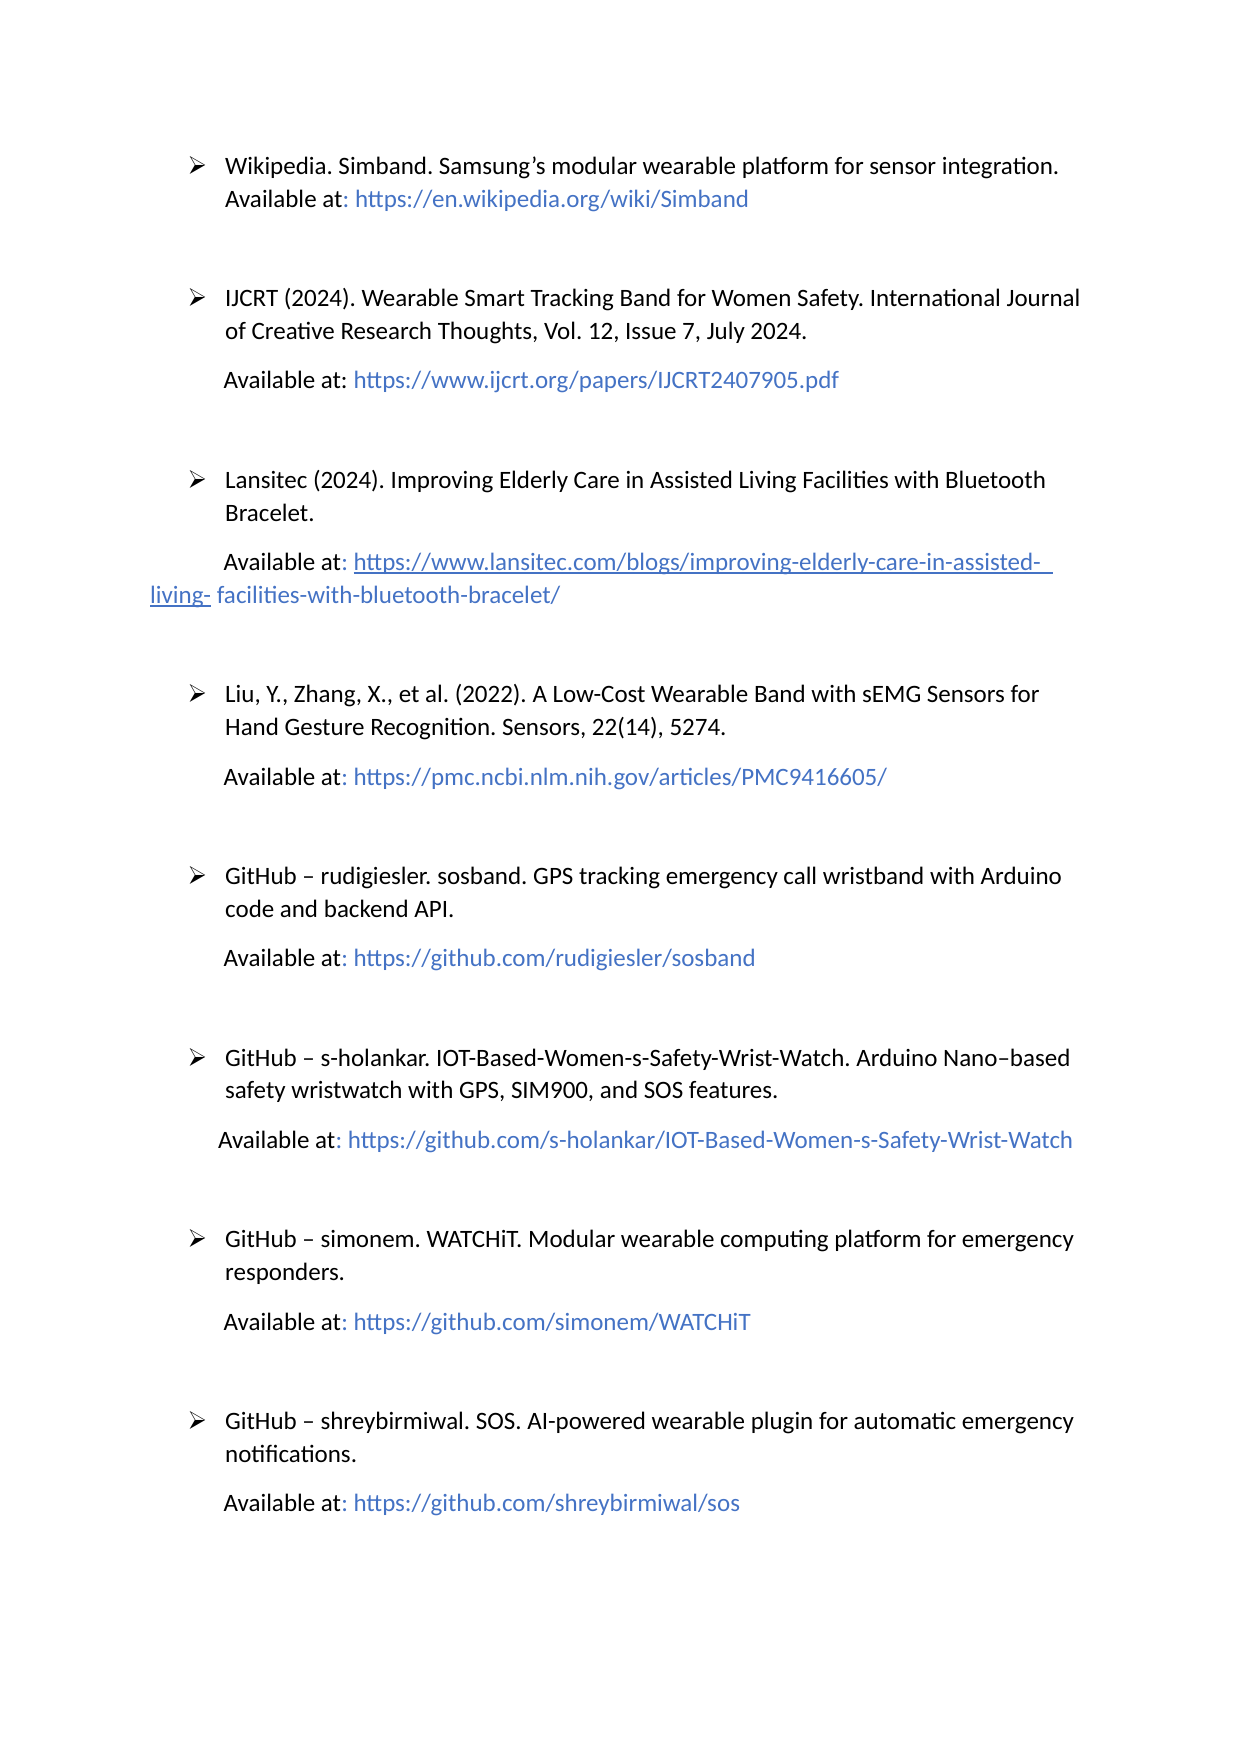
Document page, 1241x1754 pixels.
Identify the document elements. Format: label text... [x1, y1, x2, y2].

text Available at: https://www.lansitec.com/blogs/improving-elderly-care-in-assisted- living- facilities-with-bluetooth-bracelet/ [150, 546, 1090, 610]
text Available at: https://pmc.ncbi.nlm.nih.gov/articles/PMC9416605/ [150, 761, 1090, 791]
text Available at: https://github.com/shreybirmiwal/sos [150, 1487, 1090, 1518]
text Available at: https://github.com/s-holankar/IOT-Based-Women-s-Safety-Wrist-Watch [150, 1124, 1090, 1155]
list Liu, Y., Zhang, X., et al. (2022). A Low-Cost Wearable Band with sEMG Sensors for Hand Gesture Recognition. Sensors, 22(14), 5274. [187, 678, 1090, 742]
list IJCRT (2024). Wearable Smart Tracking Band for Women Safety. International Journal of Creative Research Thoughts, Vol. 12, Issue 7, July 2024. [187, 282, 1090, 346]
text Available at: https://github.com/rudigiesler/sosband [150, 942, 1090, 973]
text Available at: https://github.com/simonem/WATCHiT [150, 1306, 1090, 1336]
text Available at: https://www.ijcrt.org/papers/IJCRT2407905.pdf [150, 364, 1090, 395]
list GitHub – shreybirmiwal. SOS. AI-powered wearable plugin for automatic emergency notifications. [187, 1405, 1090, 1468]
list Wikipedia. Simband. Samsung’s modular wearable platform for sensor integration. Available at: https://en.wikipedia.org/wiki/Simband [187, 150, 1090, 213]
list GitHub – rudigiesler. sosband. GPS tracking emergency call wristband with Arduino code and backend API. [187, 860, 1090, 923]
list Lansitec (2024). Improving Elderly Care in Assisted Living Facilities with Bluetooth Bracelet. [187, 464, 1090, 527]
list GitHub – s-holankar. IOT-Based-Women-s-Safety-Wrist-Watch. Arduino Nano–based safety wristwatch with GPS, SIM900, and SOS features. [187, 1042, 1090, 1105]
list GitHub – simonem. WATCHiT. Modular wearable computing platform for emergency responders. [187, 1223, 1090, 1287]
